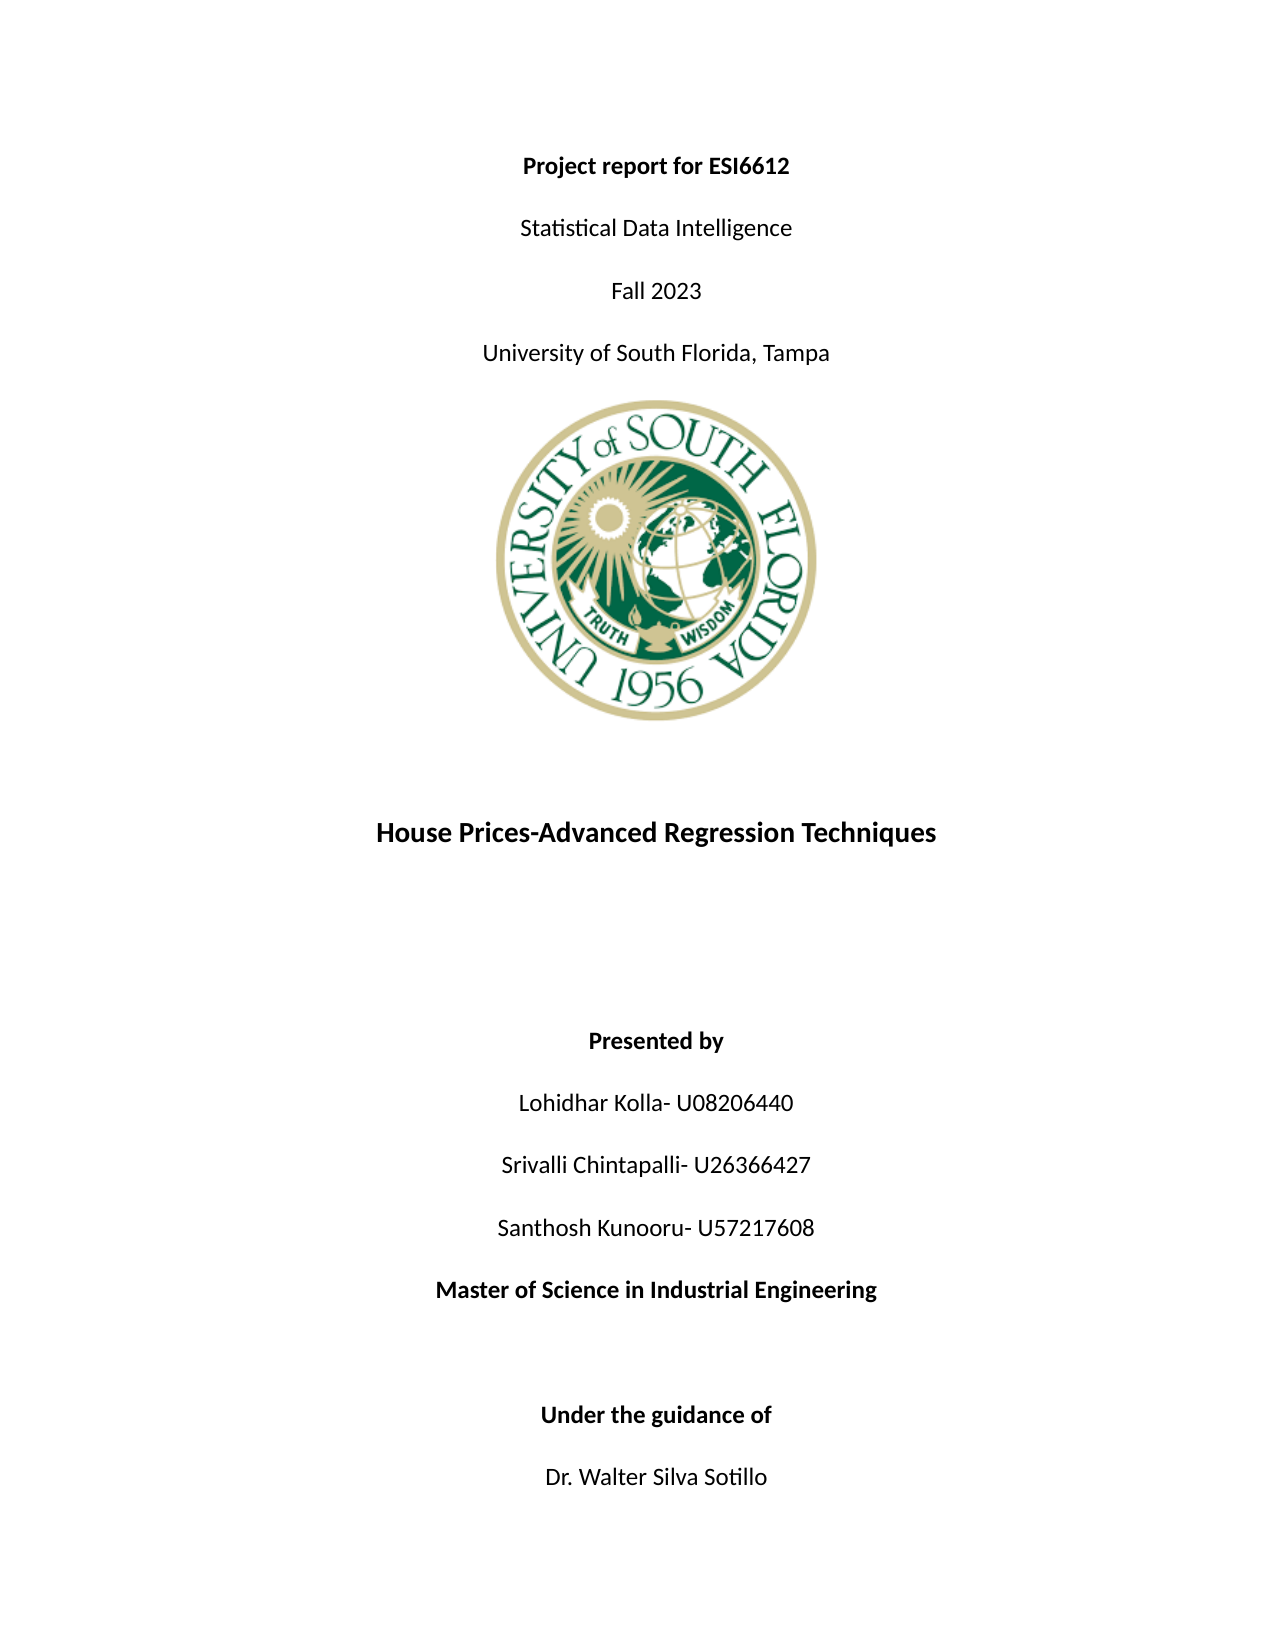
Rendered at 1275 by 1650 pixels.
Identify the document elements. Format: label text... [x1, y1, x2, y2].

text Lohidhar Kolla- U08206440 [187, 1087, 1125, 1118]
text Santhosh Kunooru- U57217608 [187, 1212, 1125, 1242]
text Project report for ESI6612 [187, 150, 1125, 181]
text Presented by [187, 1025, 1125, 1055]
text Under the guidance of [187, 1399, 1125, 1430]
text Srivalli Chintapalli- U26366427 [187, 1149, 1125, 1180]
picture [495, 399, 818, 722]
text University of South Florida, Tampa [187, 337, 1125, 368]
text Fall 2023 [187, 275, 1125, 305]
text House Prices-Advanced Regression Techniques [187, 814, 1125, 850]
text Master of Science in Industrial Engineering [187, 1274, 1125, 1305]
text Statistical Data Intelligence [187, 212, 1125, 243]
text Dr. Walter Silva Sotillo [187, 1462, 1125, 1492]
